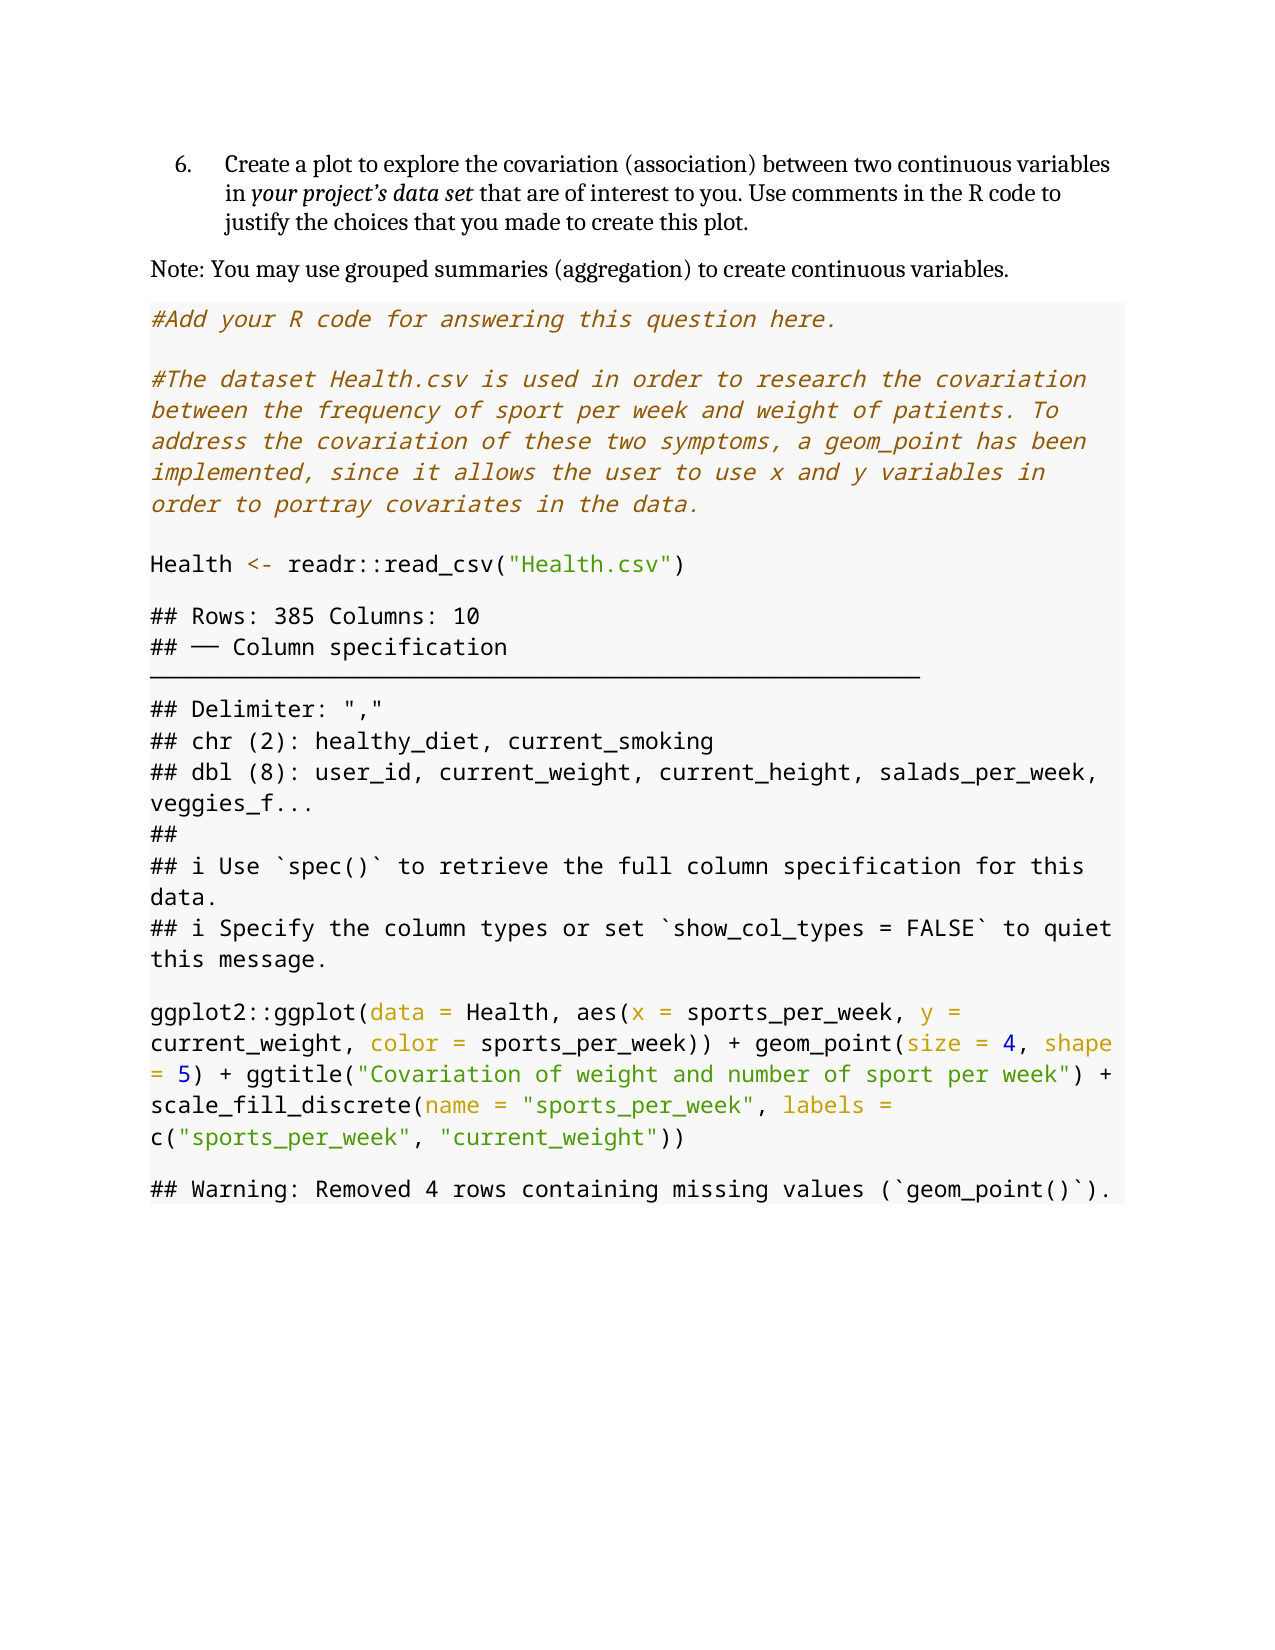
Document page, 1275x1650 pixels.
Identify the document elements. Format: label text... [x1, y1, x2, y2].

text ggplot2::ggplot(data = Health, aes(x = sports_per_week, y = current_weight, color = sports_per_week)) + geom_point(size = 4, shape = 5) + ggtitle("Covariation of weight and number of sport per week") + scale_fill_discrete(name = "sports_per_week", labels = c("sports_per_week", "current_weight")) [686, 995, 1125, 1152]
list Create a plot to explore the covariation (association) between two continuous variables in your project’s data set that are of interest to you. Use comments in the R code to justify the choices that you made to create this plot. [175, 150, 1125, 236]
text #Add your R code for answering this question here. #The dataset Health.csv is used in order to research the covariation between the frequency of sport per week and weight of patients. To address the covariation of these two symptoms, a geom_point has been implemented, since it allows the user to use x and y variables in order to portray covariates in the data. Health <- readr::read_csv("Health.csv") [150, 302, 1125, 579]
text ## Rows: 385 Columns: 10 ## ── Column specification ──────────────────────────────────────────────────────── ## Delimiter: "," ## chr (2): healthy_diet, current_smoking ## dbl (8): user_id, current_weight, current_height, salads_per_week, veggies_f... ## ## ℹ Use `spec()` to retrieve the full column specification for this data. ## ℹ Specify the column types or set `show_col_types = FALSE` to quiet this message. [150, 599, 1125, 974]
text Note: You may use grouped summaries (aggregation) to create continuous variables. [150, 255, 1125, 284]
text ## Warning: Removed 4 rows containing missing values (`geom_point()`). [150, 1172, 1125, 1204]
